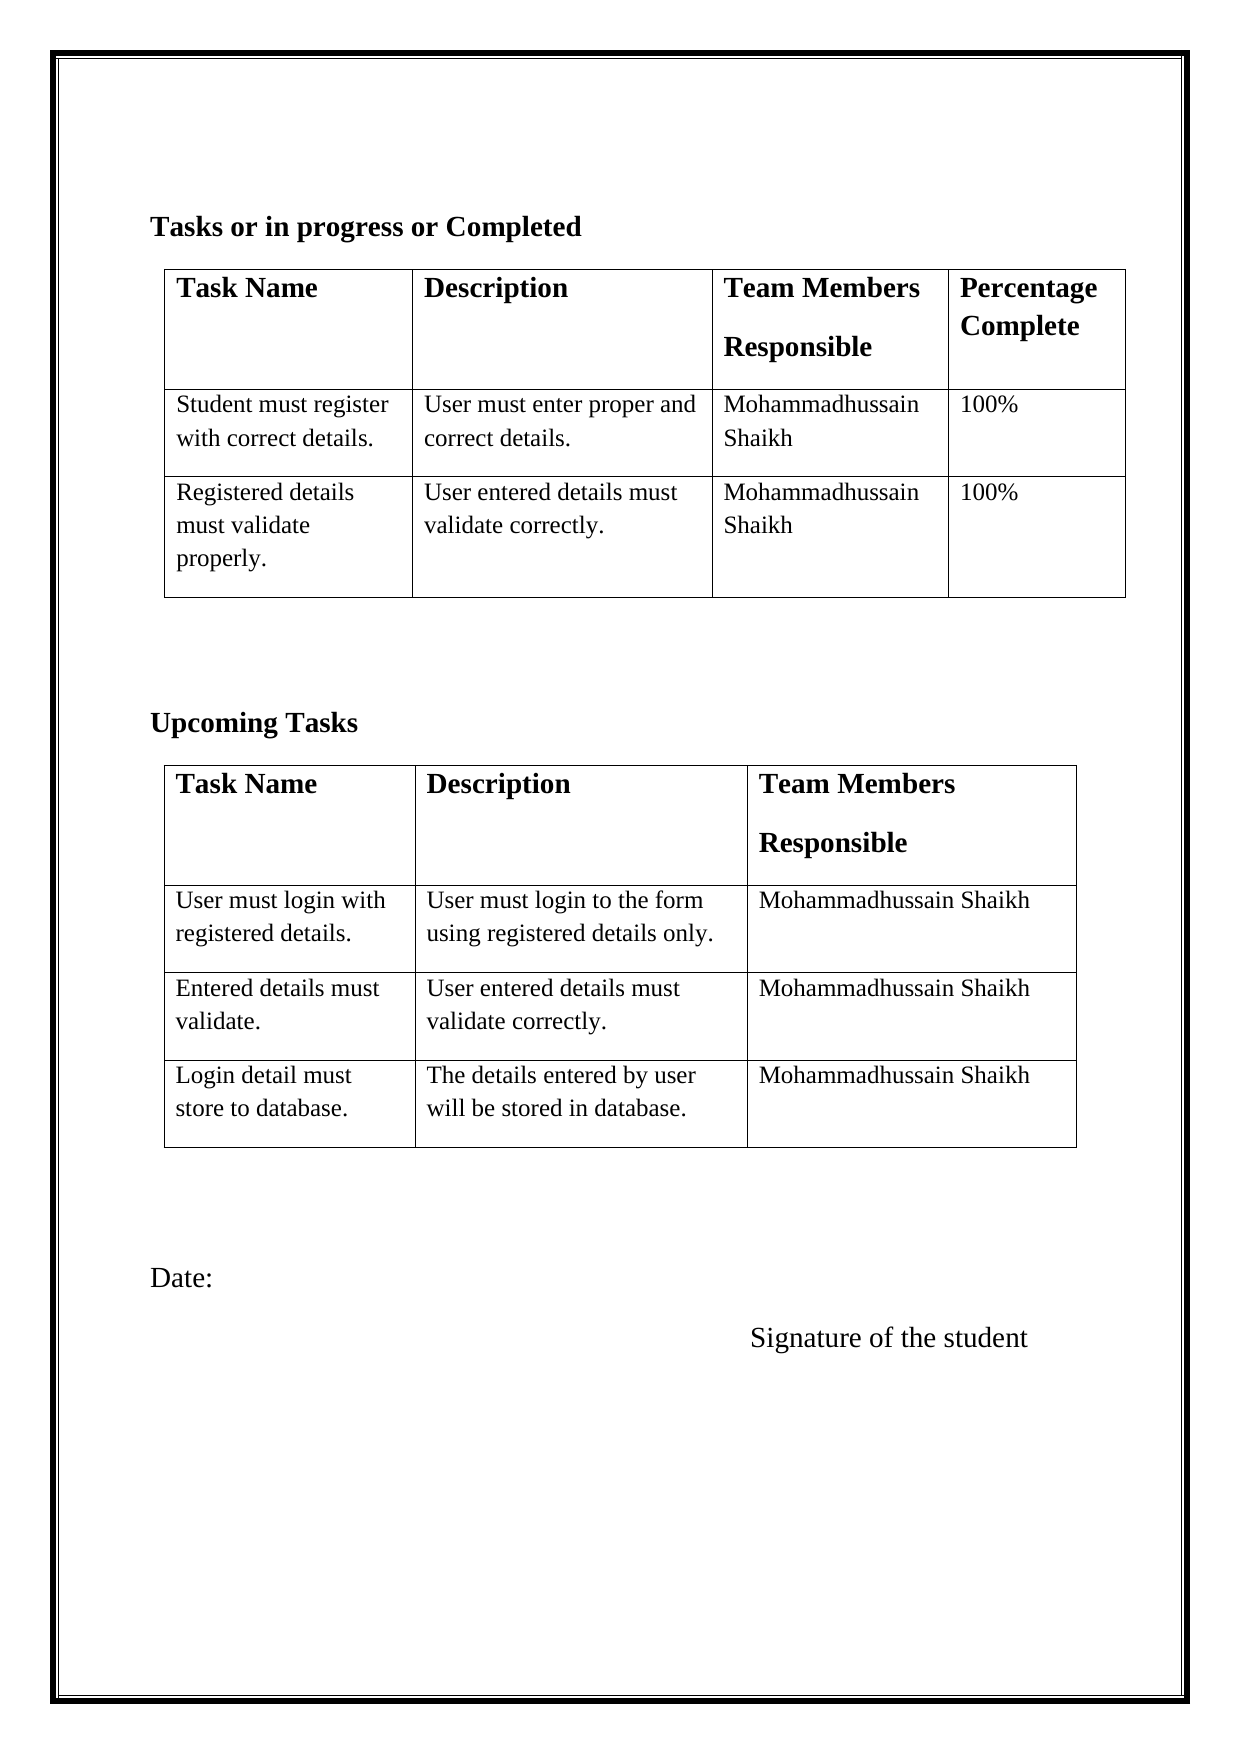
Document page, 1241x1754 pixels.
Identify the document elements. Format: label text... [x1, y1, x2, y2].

table_header Percentage Complete [949, 270, 1125, 388]
table_cell Mohammadhussain Shaikh [748, 886, 1076, 972]
table_cell User entered details must validate correctly. [413, 477, 712, 597]
table_cell User must login to the form using registered details only. [416, 886, 747, 972]
table_cell User entered details must validate correctly. [416, 973, 747, 1059]
table_cell Registered details must validate properly. [165, 477, 412, 597]
text Date: [150, 1261, 1090, 1294]
table_header Description [416, 766, 747, 884]
table_cell 100% [949, 390, 1125, 476]
text Signature of the student [150, 1320, 1090, 1353]
table_cell User must login with registered details. [165, 886, 415, 972]
table_cell User must enter proper and correct details. [413, 390, 712, 476]
table_cell Mohammadhussain Shaikh [713, 390, 948, 476]
table_cell Student must register with correct details. [165, 390, 412, 476]
table_header Team Members Responsible [713, 270, 948, 388]
text Upcoming Tasks [150, 705, 1090, 739]
text Tasks or in progress or Completed [150, 209, 1090, 243]
table_cell The details entered by user will be stored in database. [416, 1061, 747, 1147]
table_header Team Members Responsible [748, 766, 1076, 884]
table_cell Entered details must validate. [165, 973, 415, 1059]
table_cell Mohammadhussain Shaikh [748, 973, 1076, 1059]
table_cell Mohammadhussain Shaikh [713, 477, 948, 597]
table_cell Login detail must store to database. [165, 1061, 415, 1147]
table_cell Mohammadhussain Shaikh [748, 1061, 1076, 1147]
table_header Task Name [165, 270, 412, 388]
table_cell 100% [949, 477, 1125, 597]
table_header Task Name [165, 766, 415, 884]
table_header Description [413, 270, 712, 388]
